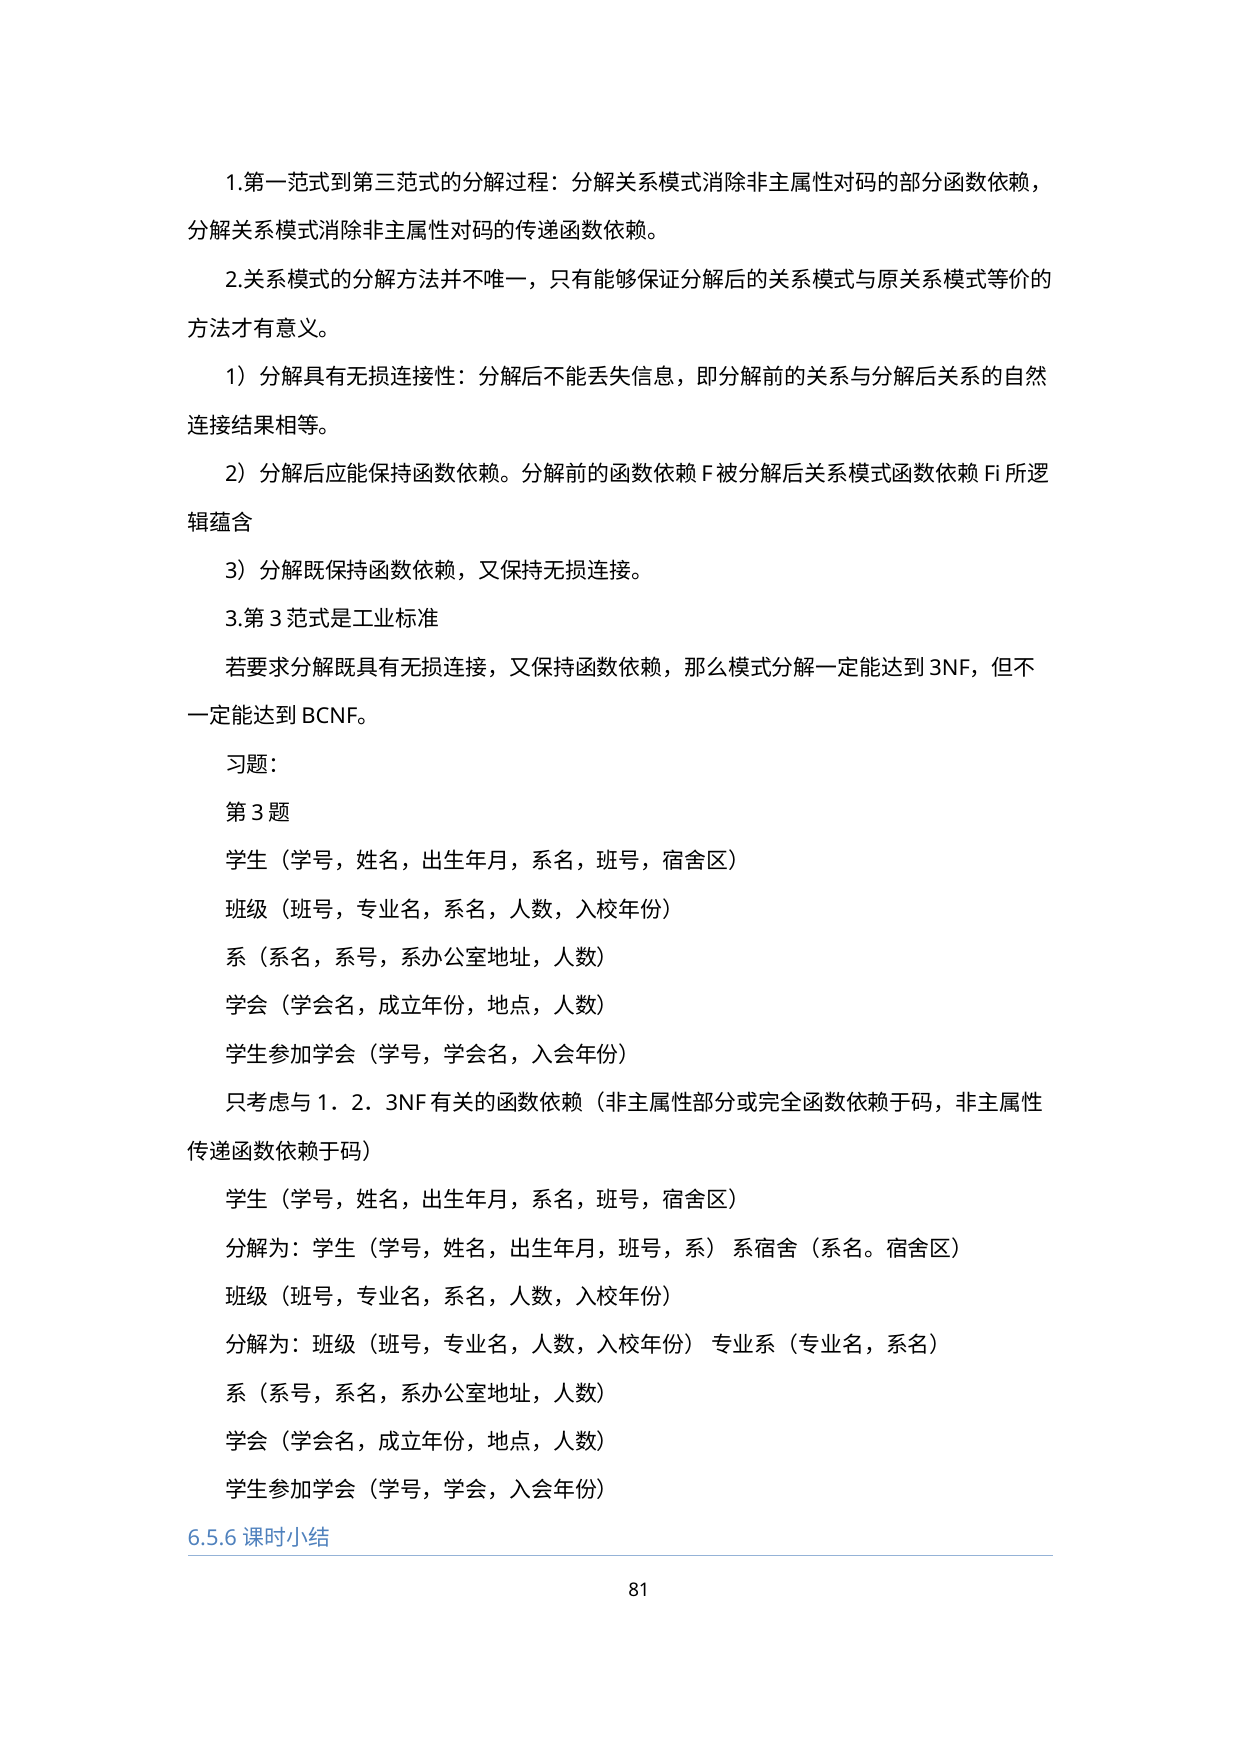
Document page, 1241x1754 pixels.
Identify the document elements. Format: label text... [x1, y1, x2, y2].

text 学生（学号，姓名，出生年月，系名，班号，宿舍区） [187, 1182, 1053, 1214]
text 2）分解后应能保持函数依赖。分解前的函数依赖F被分解后关系模式函数依赖Fi所逻辑蕴含 [187, 456, 1053, 537]
text 学会（学会名，成立年份，地点，人数） [187, 1423, 1053, 1456]
text 1）分解具有无损连接性：分解后不能丢失信息，即分解前的关系与分解后关系的自然连接结果相等。 [187, 358, 1053, 440]
text 系（系号，系名，系办公室地址，人数） [187, 1375, 1053, 1408]
text 3.第3范式是工业标准 [187, 601, 1053, 633]
subtitle 6.5.6 课时小结 [187, 1520, 1053, 1556]
text 班级（班号，专业名，系名，人数，入校年份） [187, 891, 1053, 924]
text 学会（学会名，成立年份，地点，人数） [187, 988, 1053, 1021]
text 3）分解既保持函数依赖，又保持无损连接。 [187, 553, 1053, 585]
text 学生参加学会（学号，学会名，入会年份） [187, 1036, 1053, 1069]
text 若要求分解既具有无损连接，又保持函数依赖，那么模式分解一定能达到3NF，但不一定能达到BCNF。 [187, 649, 1053, 731]
text 习题： [187, 746, 1053, 779]
text 1.第一范式到第三范式的分解过程：分解关系模式消除非主属性对码的部分函数依赖，分解关系模式消除非主属性对码的传递函数依赖。 [187, 164, 1053, 246]
text 分解为：学生（学号，姓名，出生年月，班号，系） 系宿舍（系名。宿舍区） [187, 1230, 1053, 1263]
text 系（系名，系号，系办公室地址，人数） [187, 940, 1053, 972]
text 第3题 [187, 795, 1053, 827]
text 2.关系模式的分解方法并不唯一，只有能够保证分解后的关系模式与原关系模式等价的方法才有意义。 [187, 261, 1053, 343]
text 只考虑与1．2．3NF有关的函数依赖（非主属性部分或完全函数依赖于码，非主属性传递函数依赖于码） [187, 1085, 1053, 1166]
text 分解为：班级（班号，专业名，人数，入校年份） 专业系（专业名，系名） [187, 1327, 1053, 1359]
text 班级（班号，专业名，系名，人数，入校年份） [187, 1278, 1053, 1311]
text 学生参加学会（学号，学会，入会年份） [187, 1472, 1053, 1504]
text 学生（学号，姓名，出生年月，系名，班号，宿舍区） [187, 843, 1053, 876]
